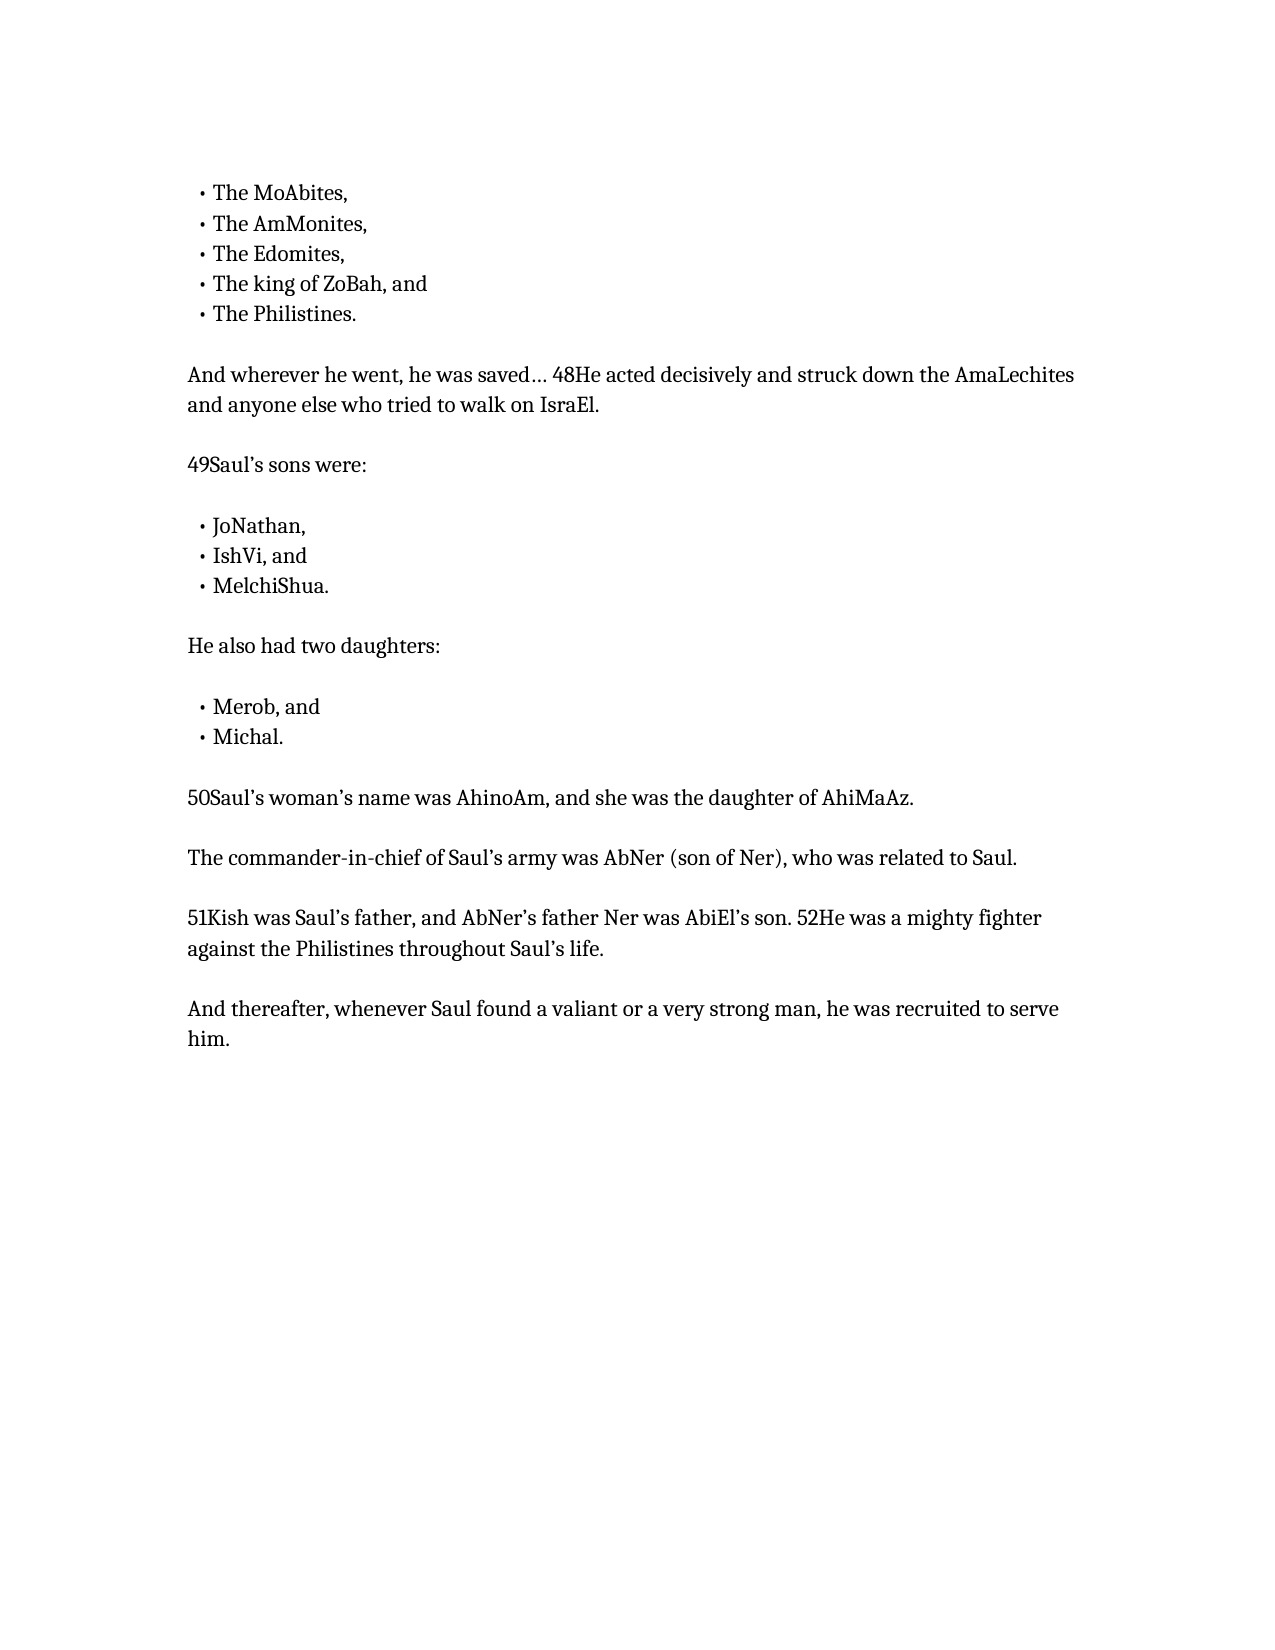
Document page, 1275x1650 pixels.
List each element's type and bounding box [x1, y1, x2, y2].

text [187, 150, 1087, 1083]
